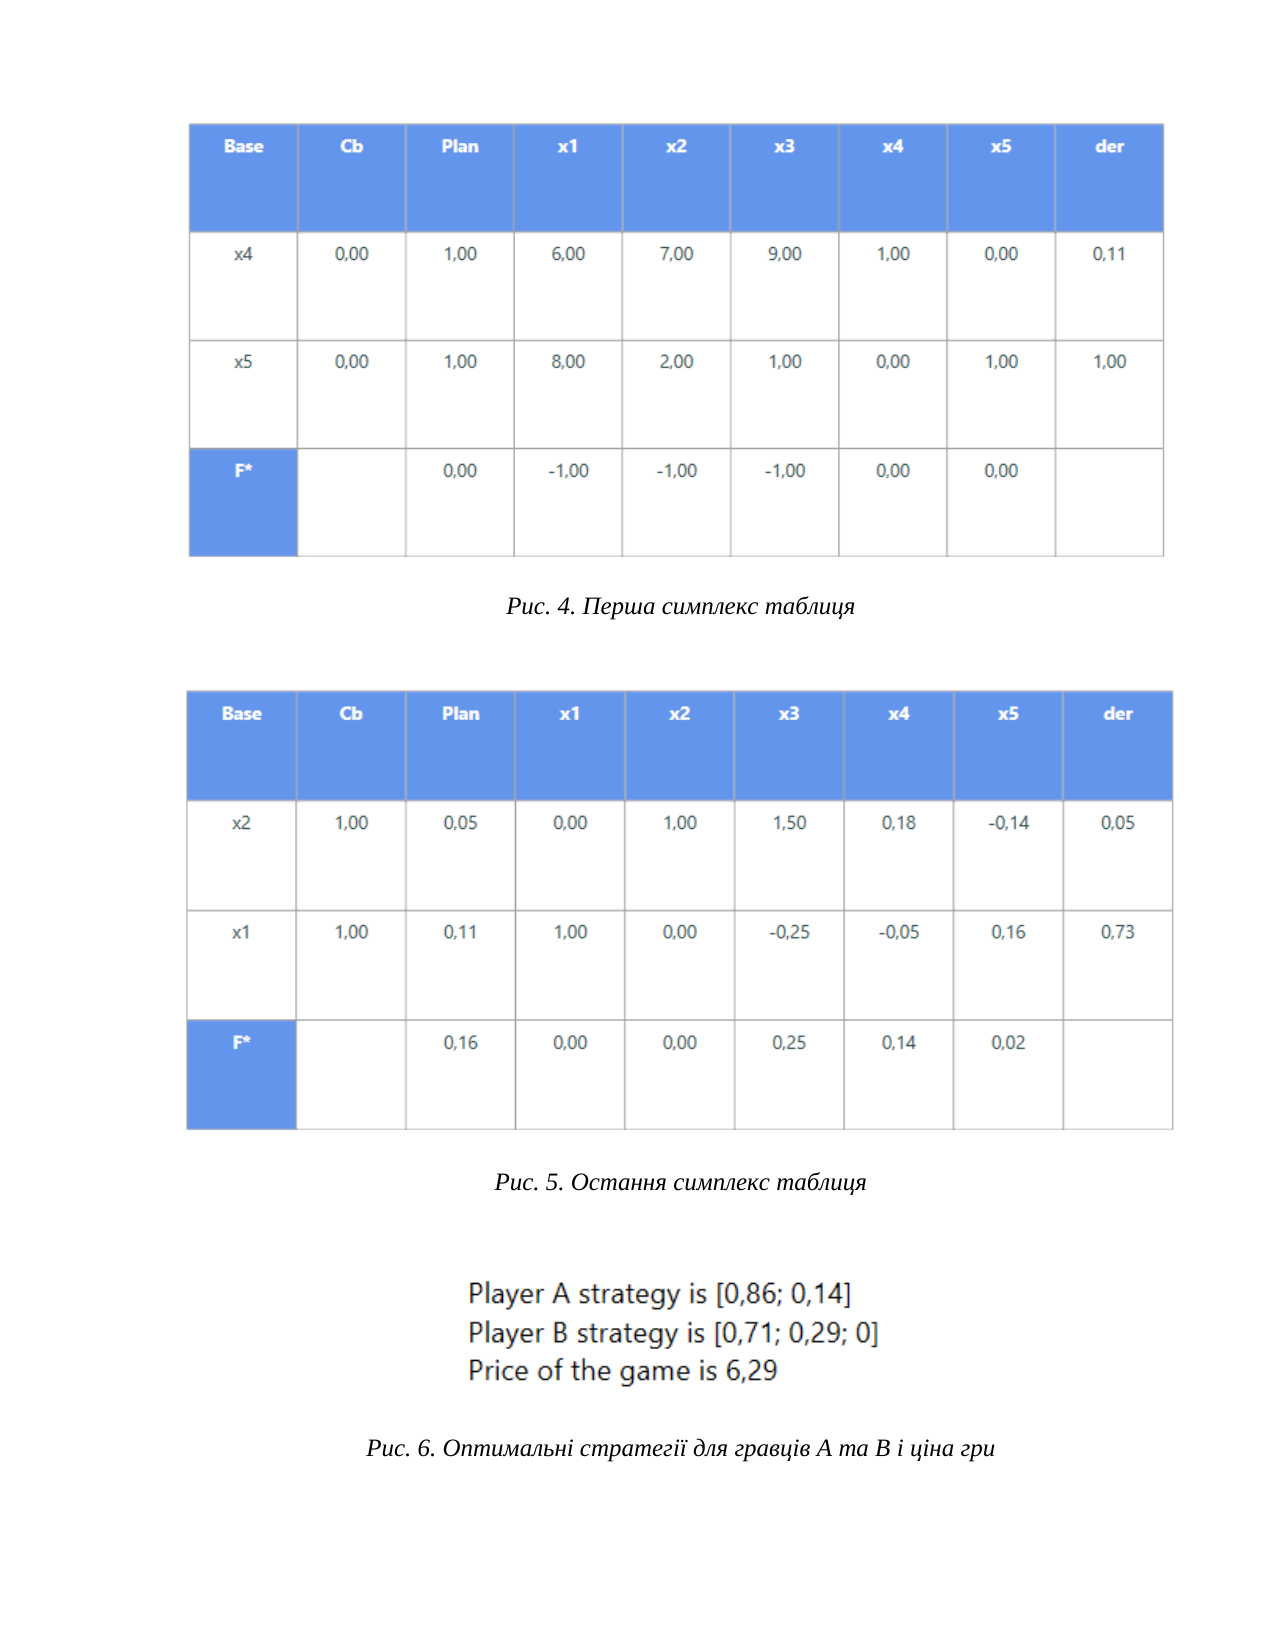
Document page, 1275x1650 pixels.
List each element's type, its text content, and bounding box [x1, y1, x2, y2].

text Рис. 4. Перша симплекс таблиця [177, 591, 1186, 620]
text Рис. 5. Остання симплекс таблиця [177, 1167, 1186, 1196]
text Рис. 6. Оптимальні стратегії для гравців A та B і ціна гри [177, 1433, 1186, 1462]
picture [177, 118, 1187, 573]
picture [455, 1261, 909, 1415]
picture [177, 685, 1187, 1149]
